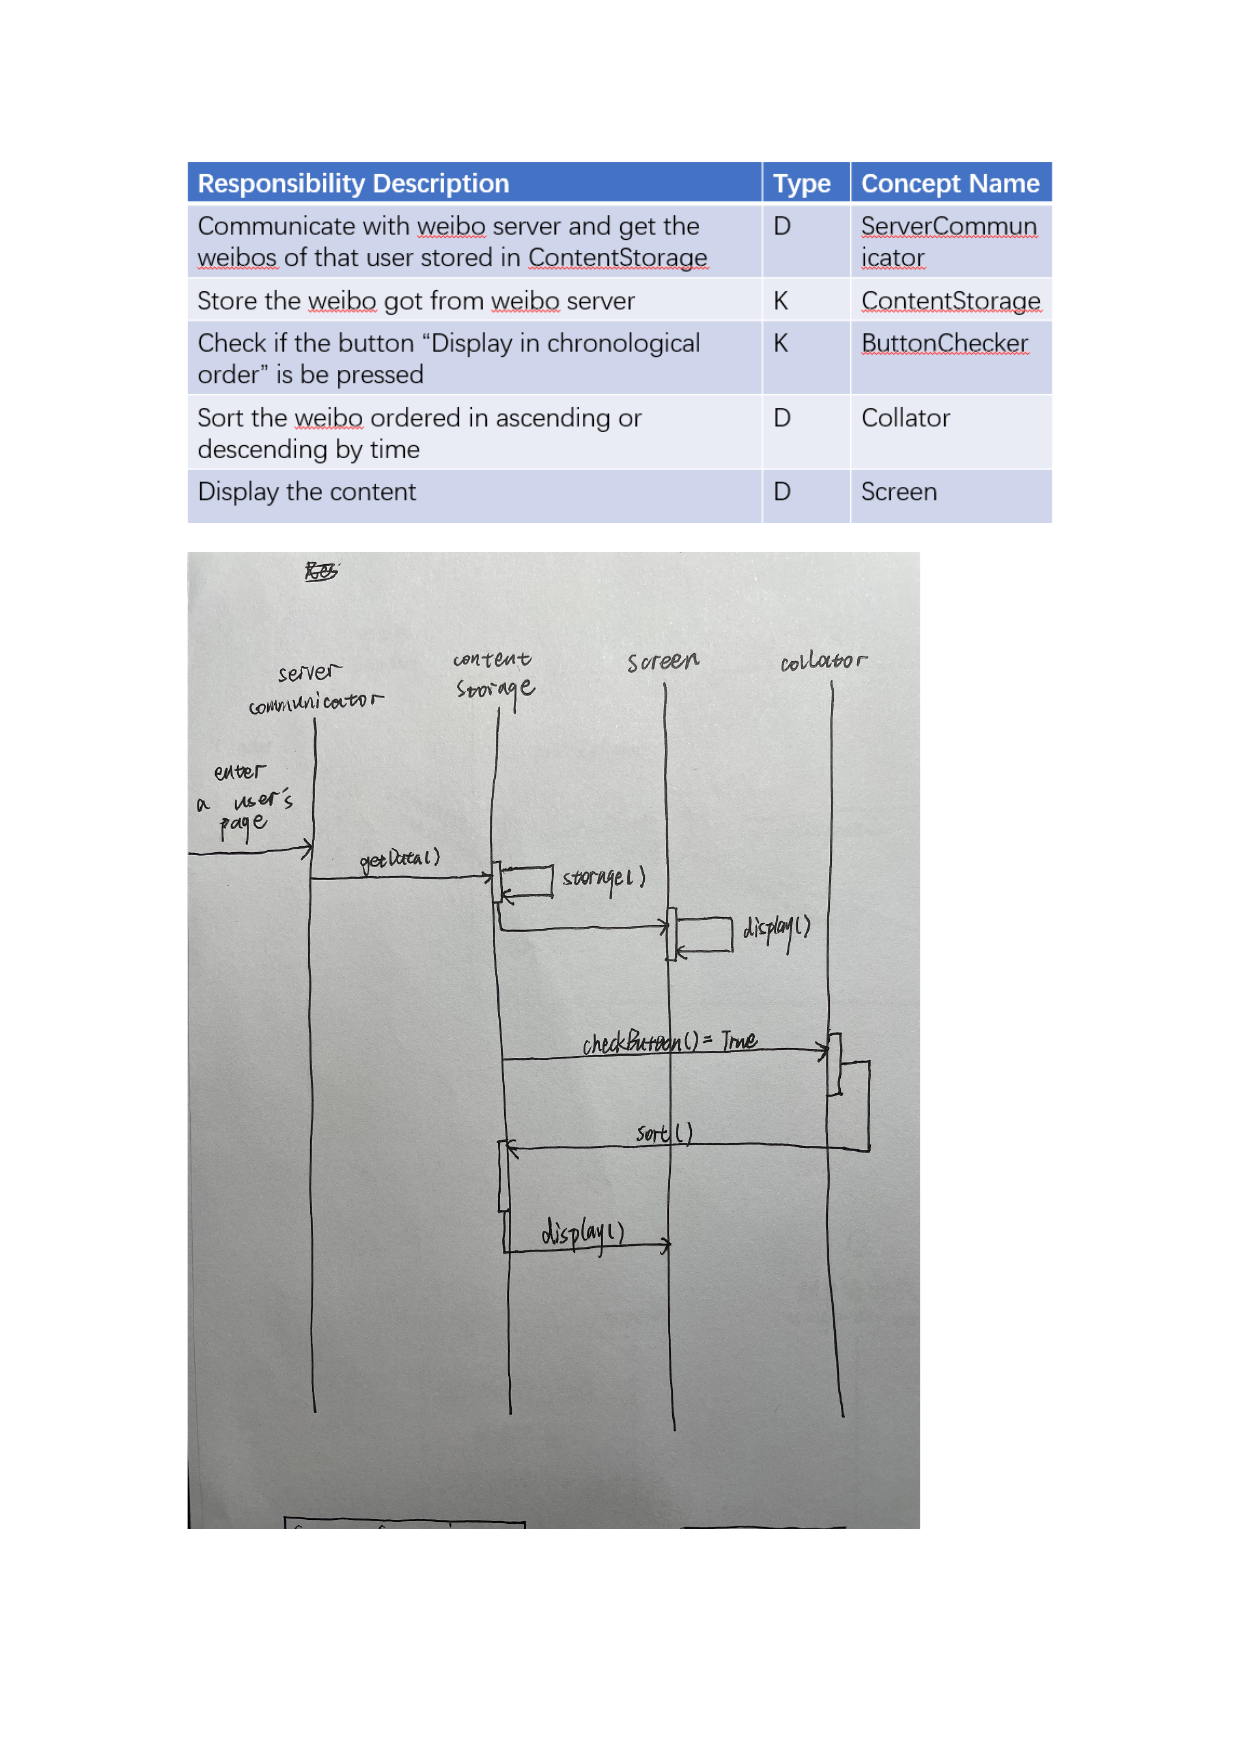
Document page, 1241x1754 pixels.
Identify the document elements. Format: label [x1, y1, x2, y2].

picture [187, 162, 1053, 523]
picture [187, 552, 921, 1529]
